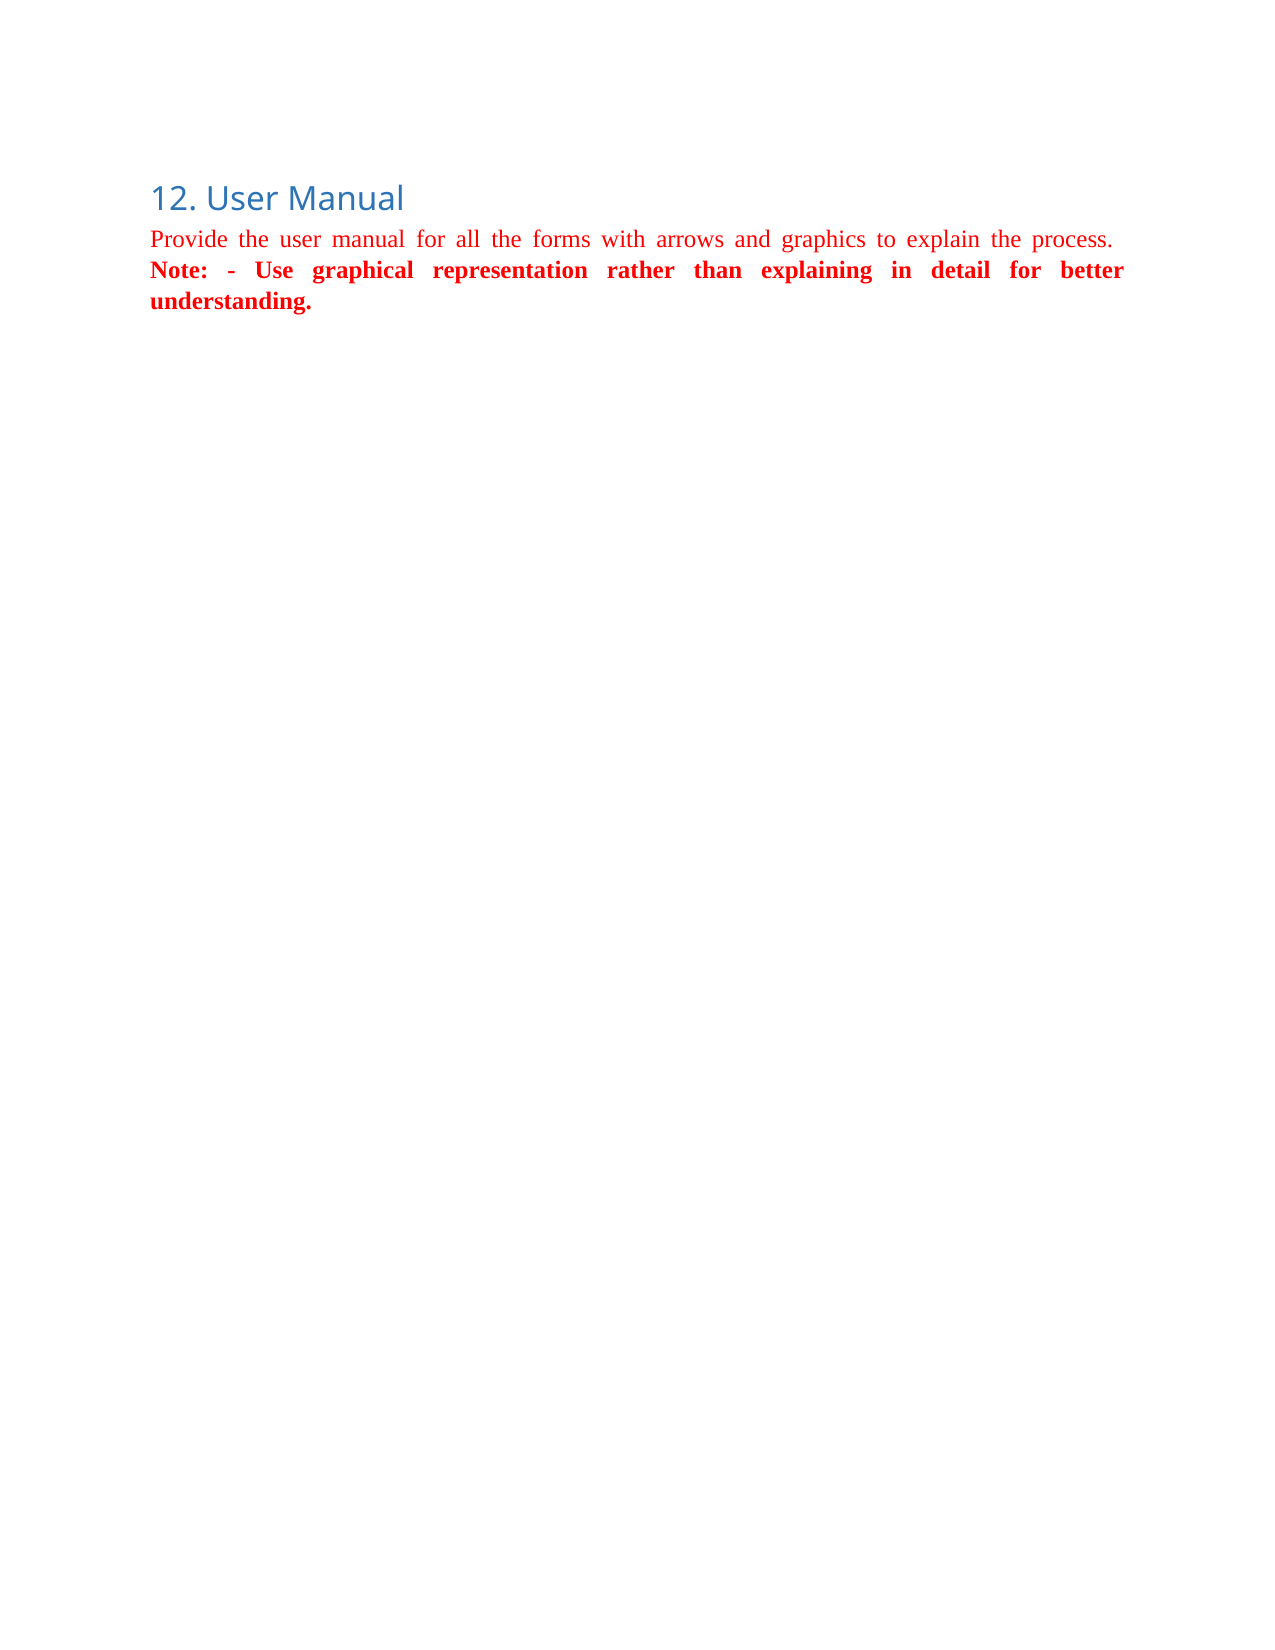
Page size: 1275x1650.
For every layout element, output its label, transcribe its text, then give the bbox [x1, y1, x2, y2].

text Provide the user manual for all the forms with arrows and graphics to explain the process. Note: - Use graphical representation rather than explaining in detail for better understanding. [150, 224, 1125, 315]
subtitle 12. User Manual [150, 175, 1125, 220]
